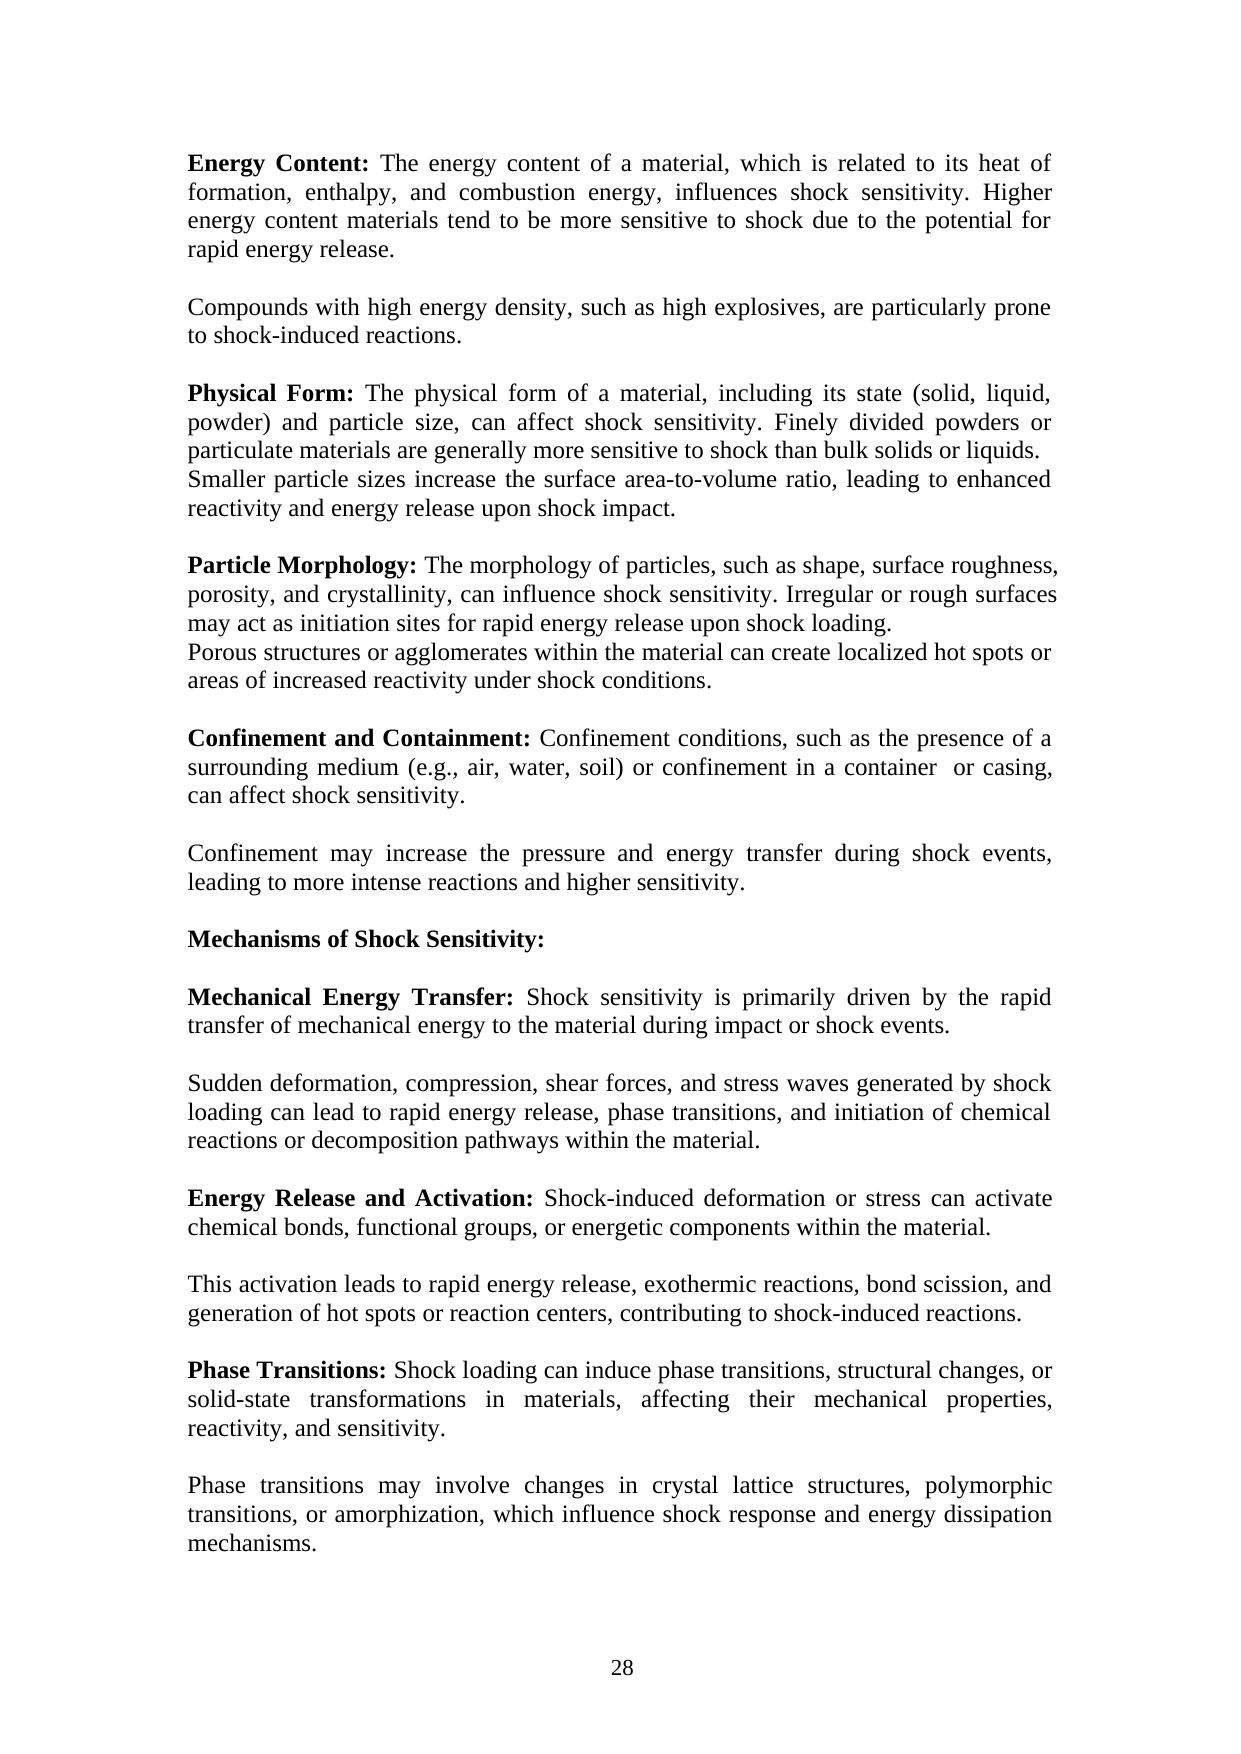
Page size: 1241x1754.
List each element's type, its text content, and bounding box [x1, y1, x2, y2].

text Confinement may increase the pressure and energy transfer during shock events, leading to more intense reactions and higher sensitivity. [187, 838, 1053, 895]
text Phase Transitions: Shock loading can induce phase transitions, structural changes, or solid-state transformations in materials, affecting their mechanical properties, reactivity, and sensitivity. [187, 1356, 1053, 1442]
text Particle Morphology: The morphology of particles, such as shape, surface roughness, porosity, and crystallinity, can influence shock sensitivity. Irregular or rough surfaces may act as initiation sites for rapid energy release upon shock loading. [187, 550, 1059, 637]
text Physical Form: The physical form of a material, including its state (solid, liquid, powder) and particle size, can affect shock sensitivity. Finely divided powders or particulate materials are generally more sensitive to shock than bulk solids or liquids. Smaller particle sizes increase the surface area-to-volume ratio, leading to enhanced reactivity and energy release upon shock impact. [187, 378, 1054, 522]
subtitle Mechanisms of Shock Sensitivity: [187, 924, 1230, 953]
text Phase transitions may involve changes in crystal lattice structures, polymorphic transitions, or amorphization, which influence shock response and energy dissipation mechanisms. [187, 1471, 1053, 1557]
text Porous structures or agglomerates within the material can create localized hot spots or areas of increased reactivity under shock conditions. [187, 637, 1053, 694]
text Energy Release and Activation: Shock-induced deformation or stress can activate chemical bonds, functional groups, or energetic components within the material. [187, 1183, 1053, 1241]
text Energy Content: The energy content of a material, which is related to its heat of formation, enthalpy, and combustion energy, influences shock sensitivity. Higher energy content materials tend to be more sensitive to shock due to the potential for rapid energy release. [187, 148, 1053, 263]
text This activation leads to rapid energy release, exothermic reactions, bond scission, and generation of hot spots or reaction centers, contributing to shock-induced reactions. [187, 1269, 1053, 1327]
text Confinement and Containment: Confinement conditions, such as the presence of a surrounding medium (e.g., air, water, soil) or confinement in a container or casing, can affect shock sensitivity. [187, 723, 1053, 809]
text Sudden deformation, compression, shear forces, and stress waves generated by shock loading can lead to rapid energy release, phase transitions, and initiation of chemical reactions or decomposition pathways within the material. [187, 1068, 1053, 1154]
text Mechanical Energy Transfer: Shock sensitivity is primarily driven by the rapid transfer of mechanical energy to the material during impact or shock events. [187, 982, 1053, 1039]
text Compounds with high energy density, such as high explosives, are particularly prone to shock-induced reactions. [187, 292, 1054, 349]
